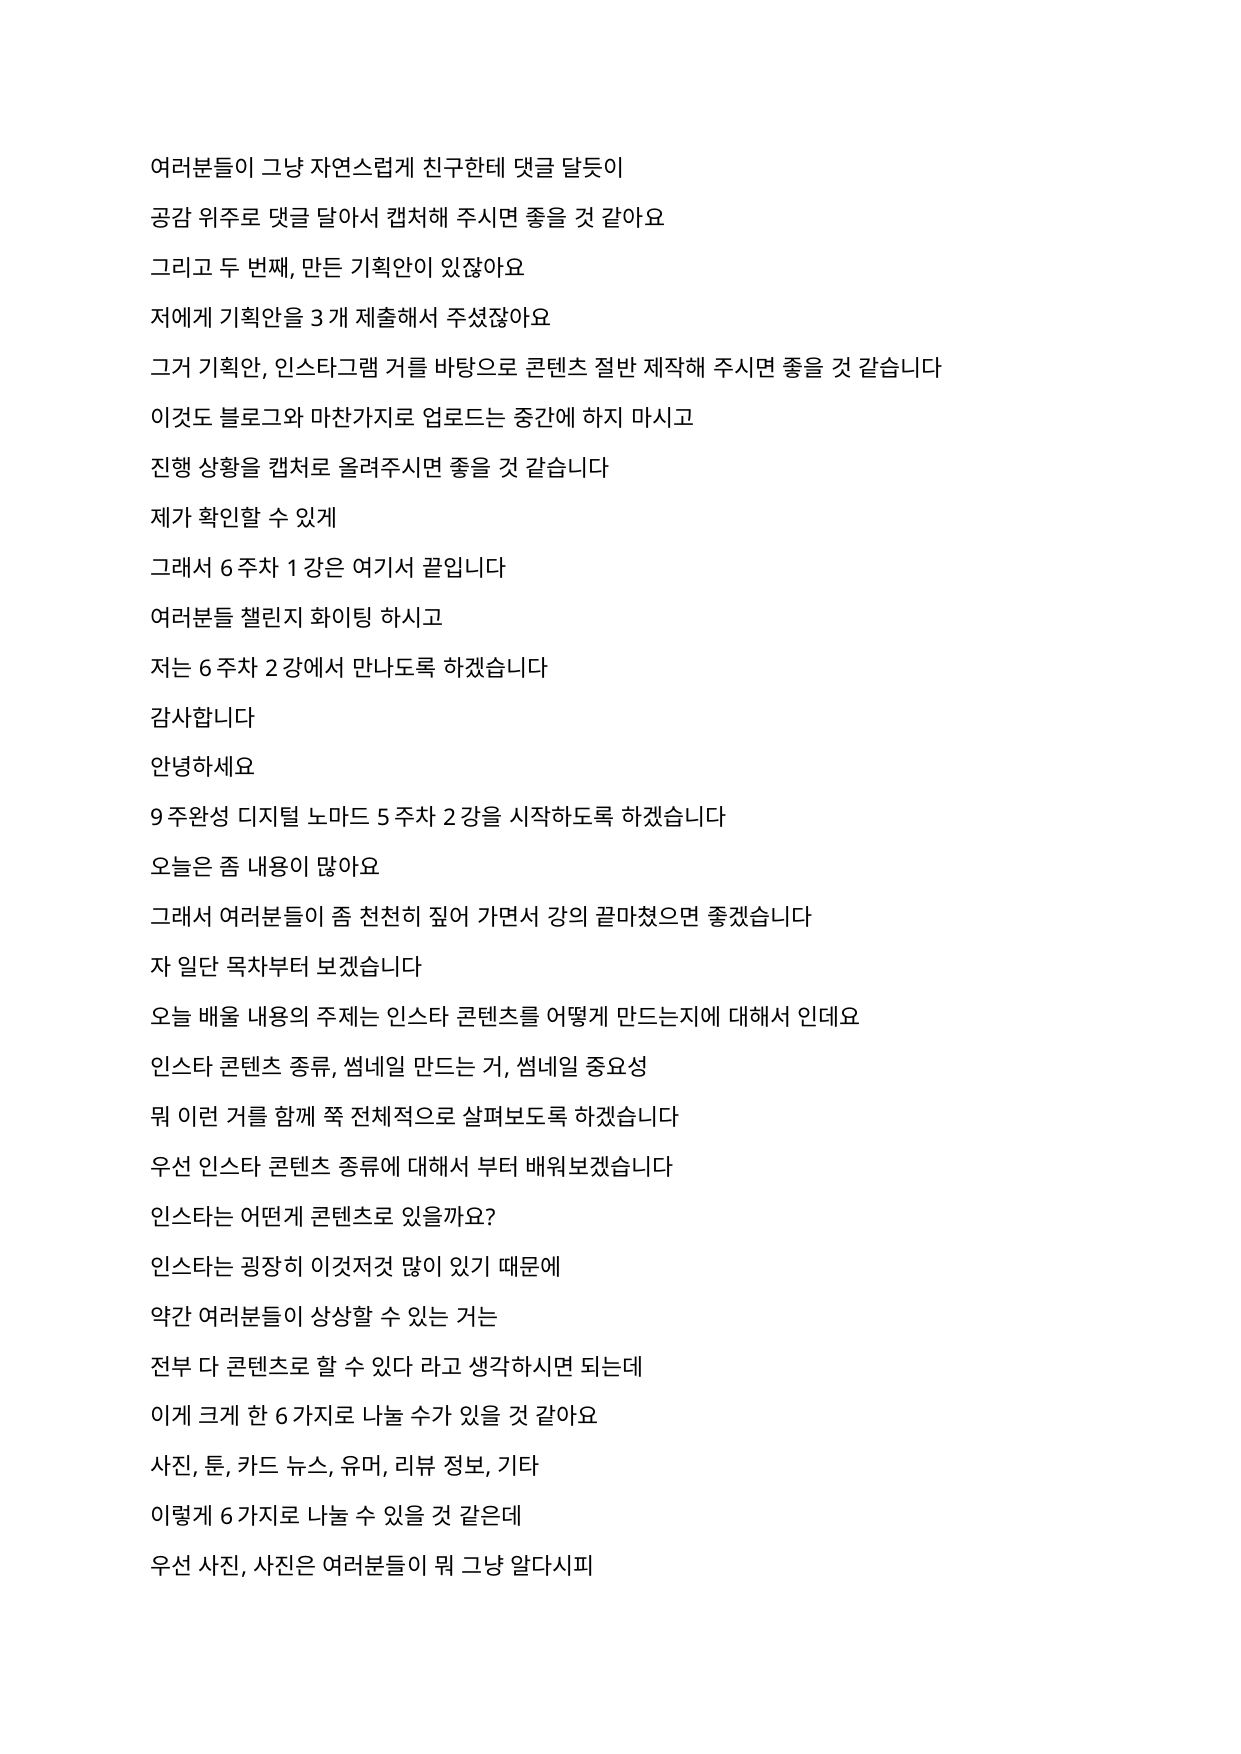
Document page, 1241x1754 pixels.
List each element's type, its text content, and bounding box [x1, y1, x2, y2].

text 제가 확인할 수 있게 [150, 499, 1090, 533]
text 9주완성 디지털 노마드 5주차 2강을 시작하도록 하겠습니다 [150, 799, 1090, 832]
text 이렇게 6가지로 나눌 수 있을 것 같은데 [150, 1498, 1090, 1532]
text 뭐 이런 거를 함께 쭉 전체적으로 살펴보도록 하겠습니다 [150, 1099, 1090, 1132]
text 사진, 툰, 카드 뉴스, 유머, 리뷰 정보, 기타 [150, 1448, 1090, 1482]
text 자 일단 목차부터 보겠습니다 [150, 949, 1090, 982]
text 그거 기획안, 인스타그램 거를 바탕으로 콘텐츠 절반 제작해 주시면 좋을 것 같습니다 [150, 350, 1090, 383]
text 인스타는 어떤게 콘텐츠로 있을까요? [150, 1198, 1090, 1232]
text 우선 사진, 사진은 여러분들이 뭐 그냥 알다시피 [150, 1548, 1090, 1582]
text 이게 크게 한 6가지로 나눌 수가 있을 것 같아요 [150, 1398, 1090, 1432]
text 오늘은 좀 내용이 많아요 [150, 849, 1090, 882]
text 우선 인스타 콘텐츠 종류에 대해서 부터 배워보겠습니다 [150, 1149, 1090, 1182]
text 그래서 여러분들이 좀 천천히 짚어 가면서 강의 끝마쳤으면 좋겠습니다 [150, 899, 1090, 932]
text 감사합니다 [150, 699, 1090, 733]
text 저는 6주차 2강에서 만나도록 하겠습니다 [150, 649, 1090, 683]
text 약간 여러분들이 상상할 수 있는 거는 [150, 1298, 1090, 1332]
text 이것도 블로그와 마찬가지로 업로드는 중간에 하지 마시고 [150, 400, 1090, 433]
text 인스타 콘텐츠 종류, 썸네일 만드는 거, 썸네일 중요성 [150, 1049, 1090, 1082]
text 여러분들 챌린지 화이팅 하시고 [150, 599, 1090, 633]
text 진행 상황을 캡처로 올려주시면 좋을 것 같습니다 [150, 450, 1090, 483]
text ﻿안녕하세요 [150, 749, 1090, 782]
text 그리고 두 번째, 만든 기획안이 있잖아요 [150, 250, 1090, 283]
text 여러분들이 그냥 자연스럽게 친구한테 댓글 달듯이 [150, 150, 1090, 183]
text 그래서 6주차 1강은 여기서 끝입니다 [150, 549, 1090, 583]
text 저에게 기획안을 3개 제출해서 주셨잖아요 [150, 300, 1090, 333]
text 공감 위주로 댓글 달아서 캡처해 주시면 좋을 것 같아요 [150, 200, 1090, 233]
text 오늘 배울 내용의 주제는 인스타 콘텐츠를 어떻게 만드는지에 대해서 인데요 [150, 999, 1090, 1032]
text 전부 다 콘텐츠로 할 수 있다 라고 생각하시면 되는데 [150, 1348, 1090, 1382]
text 인스타는 굉장히 이것저것 많이 있기 때문에 [150, 1248, 1090, 1282]
